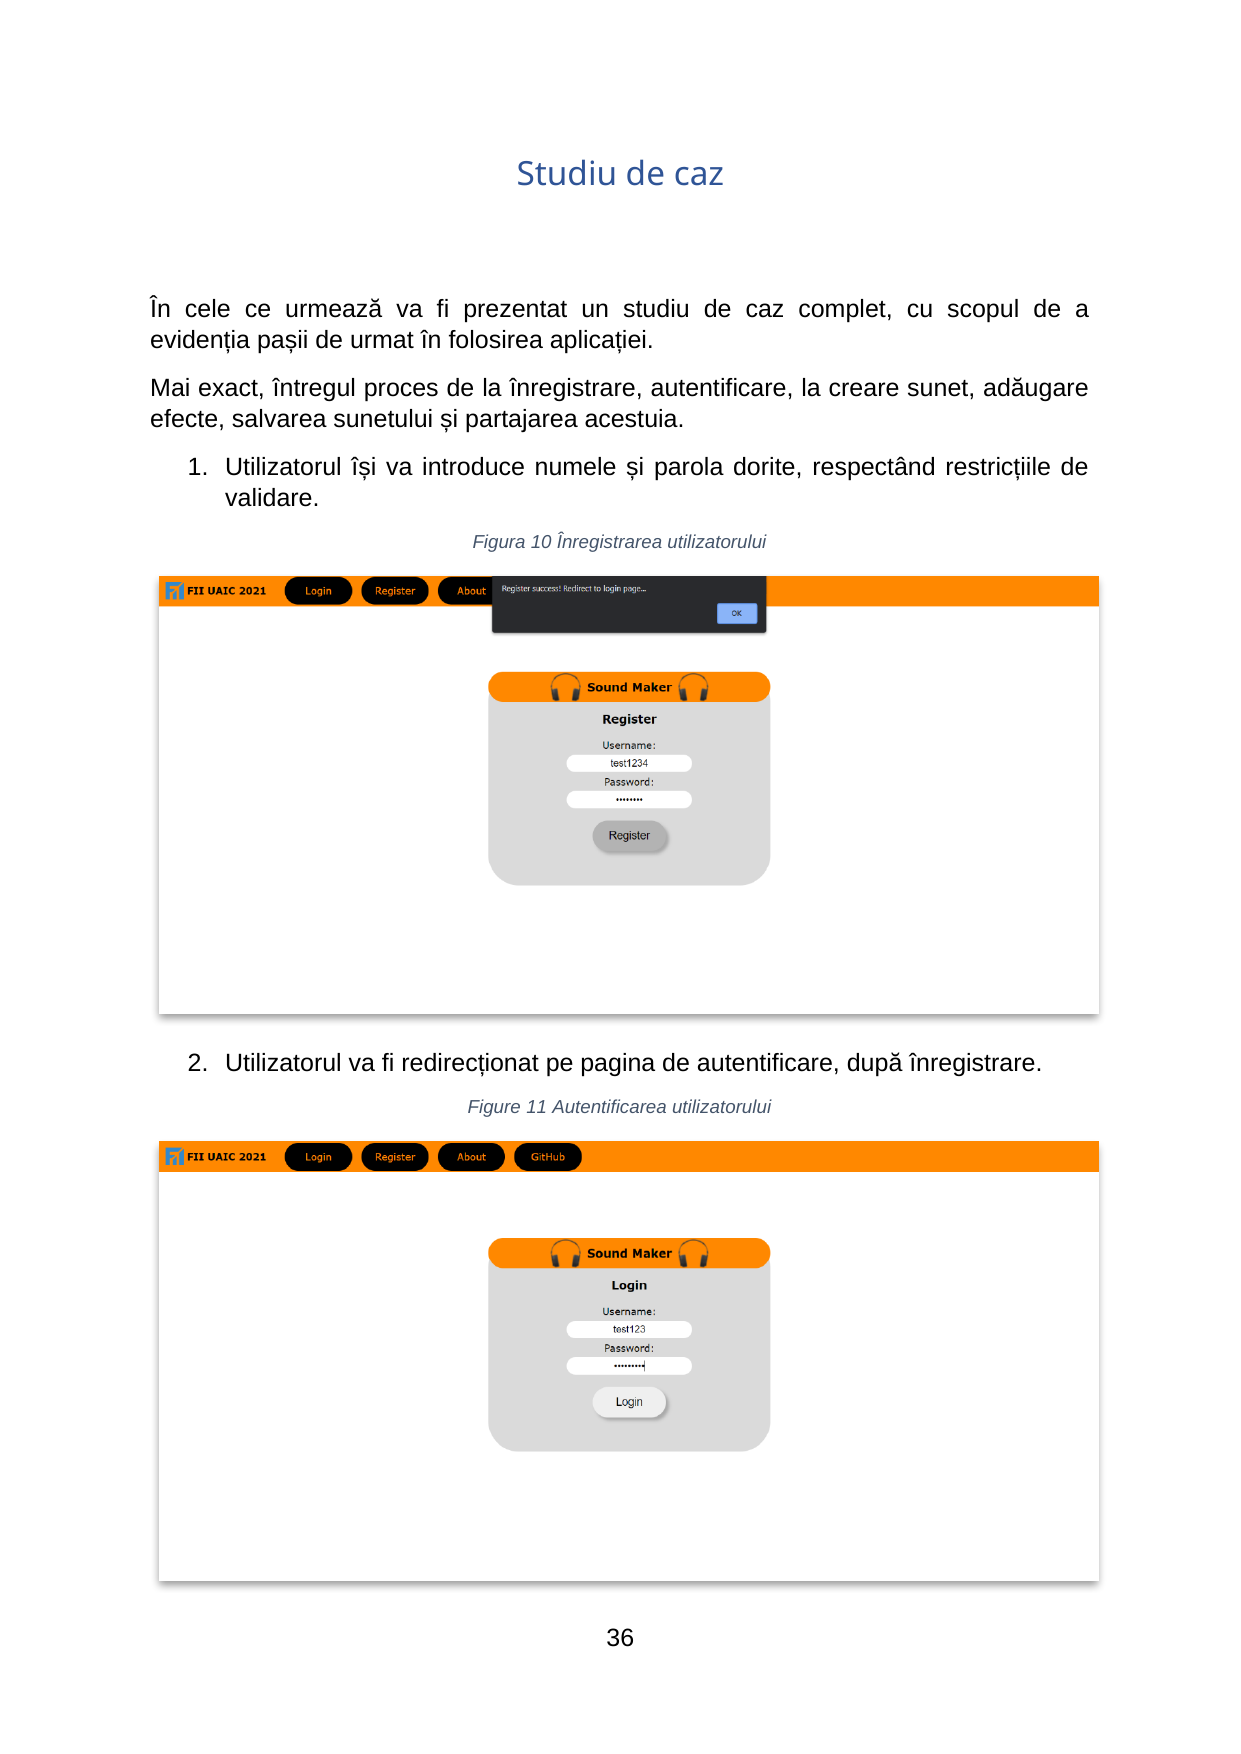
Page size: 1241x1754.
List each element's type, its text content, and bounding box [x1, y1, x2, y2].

picture [159, 576, 1099, 1014]
list Utilizatorul își va introduce numele și parola dorite, respectând restricțiile de validare. [187, 452, 1090, 512]
text Mai exact, întregul proces de la înregistrare, autentificare, la creare sunet, adăugare efecte, salvarea sunetului și partajarea acestuia. [150, 373, 1090, 433]
list Utilizatorul va fi redirecționat pe pagina de autentificare, după înregistrare. [187, 1048, 1090, 1077]
text Figure 11 Autentificarea utilizatorului [150, 1096, 1090, 1118]
subtitle Studiu de caz [150, 150, 1090, 195]
text Figura 10 Înregistrarea utilizatorului [150, 531, 1090, 552]
text În cele ce urmează va fi prezentat un studiu de caz complet, cu scopul de a evidenția pașii de urmat în folosirea aplicației. [150, 294, 1090, 354]
picture [159, 1141, 1099, 1581]
